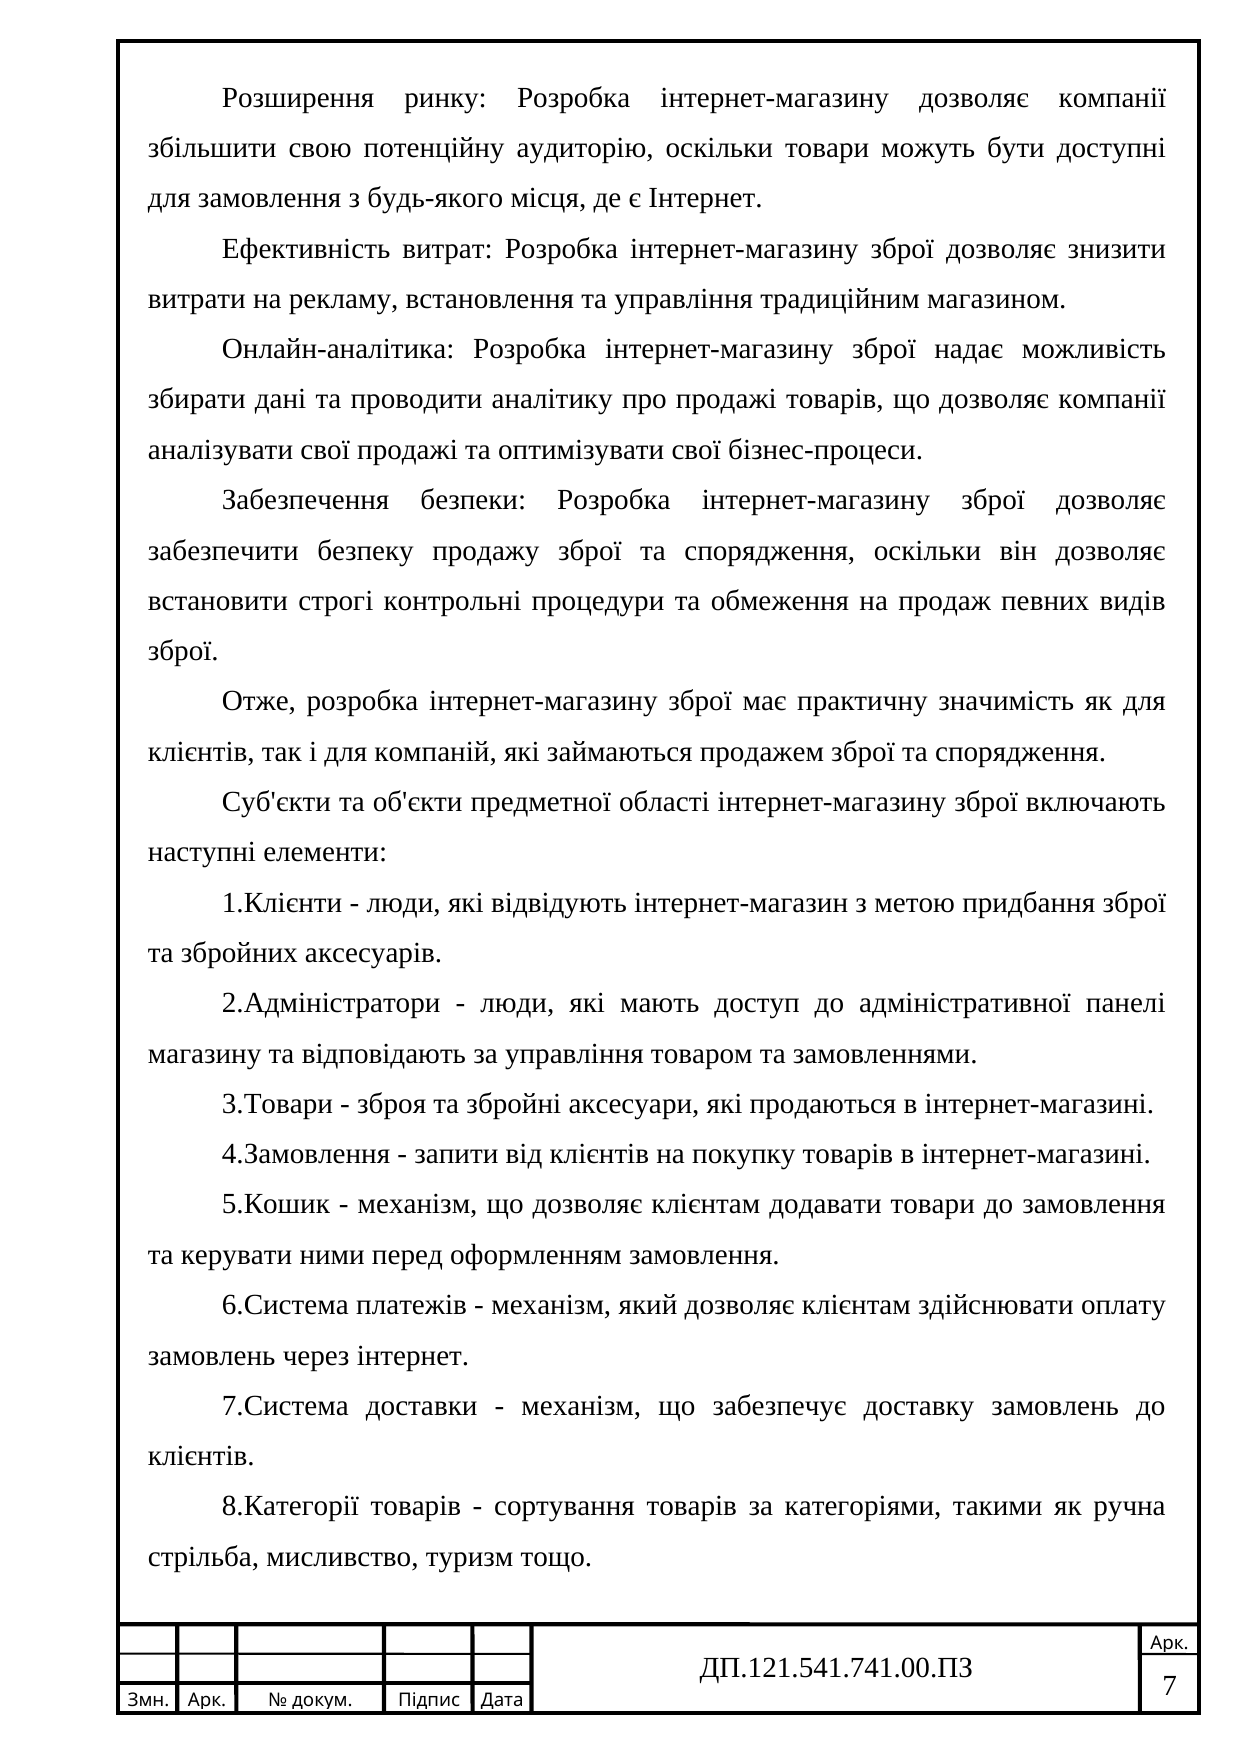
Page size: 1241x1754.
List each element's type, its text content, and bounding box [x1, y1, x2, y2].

text 4.Замовлення - запити від клієнтів на покупку товарів в інтернет-магазині. [148, 1136, 1167, 1170]
text 6.Система платежів - механізм, який дозволяє клієнтам здійснювати оплату замовлень через інтернет. [148, 1287, 1167, 1371]
text 8.Категорії товарів - сортування товарів за категоріями, такими як ручна стрільба, мисливство, туризм тощо. [148, 1488, 1167, 1572]
text Розширення ринку: Розробка інтернет-магазину дозволяє компанії збільшити свою потенційну аудиторію, оскільки товари можуть бути доступні для замовлення з будь-якого місця, де є Інтернет. [148, 80, 1167, 214]
text Ефективність витрат: Розробка інтернет-магазину зброї дозволяє знизити витрати на рекламу, встановлення та управління традиційним магазином. [148, 231, 1167, 314]
text Онлайн-аналітика: Розробка інтернет-магазину зброї надає можливість збирати дані та проводити аналітику про продажі товарів, що дозволяє компанії аналізувати свої продажі та оптимізувати свої бізнес-процеси. [148, 331, 1167, 466]
text 2.Адміністратори - люди, які мають доступ до адміністративної панелі магазину та відповідають за управління товаром та замовленнями. [148, 985, 1167, 1069]
text Отже, розробка інтернет-магазину зброї має практичну значимість як для клієнтів, так і для компаній, які займаються продажем зброї та спорядження. [148, 683, 1167, 767]
text 3.Товари - зброя та збройні аксесуари, які продаються в інтернет-магазині. [148, 1086, 1167, 1119]
text 1.Клієнти - люди, які відвідують інтернет-магазин з метою придбання зброї та збройних аксесуарів. [148, 885, 1167, 969]
text Забезпечення безпеки: Розробка інтернет-магазину зброї дозволяє забезпечити безпеку продажу зброї та спорядження, оскільки він дозволяє встановити строгі контрольні процедури та обмеження на продаж певних видів зброї. [148, 482, 1167, 667]
text Суб'єкти та об'єкти предметної області інтернет-магазину зброї включають наступні елементи: [148, 784, 1167, 868]
text 7.Система доставки - механізм, що забезпечує доставку замовлень до клієнтів. [148, 1388, 1167, 1472]
text 5.Кошик - механізм, що дозволяє клієнтам додавати товари до замовлення та керувати ними перед оформленням замовлення. [148, 1187, 1167, 1271]
